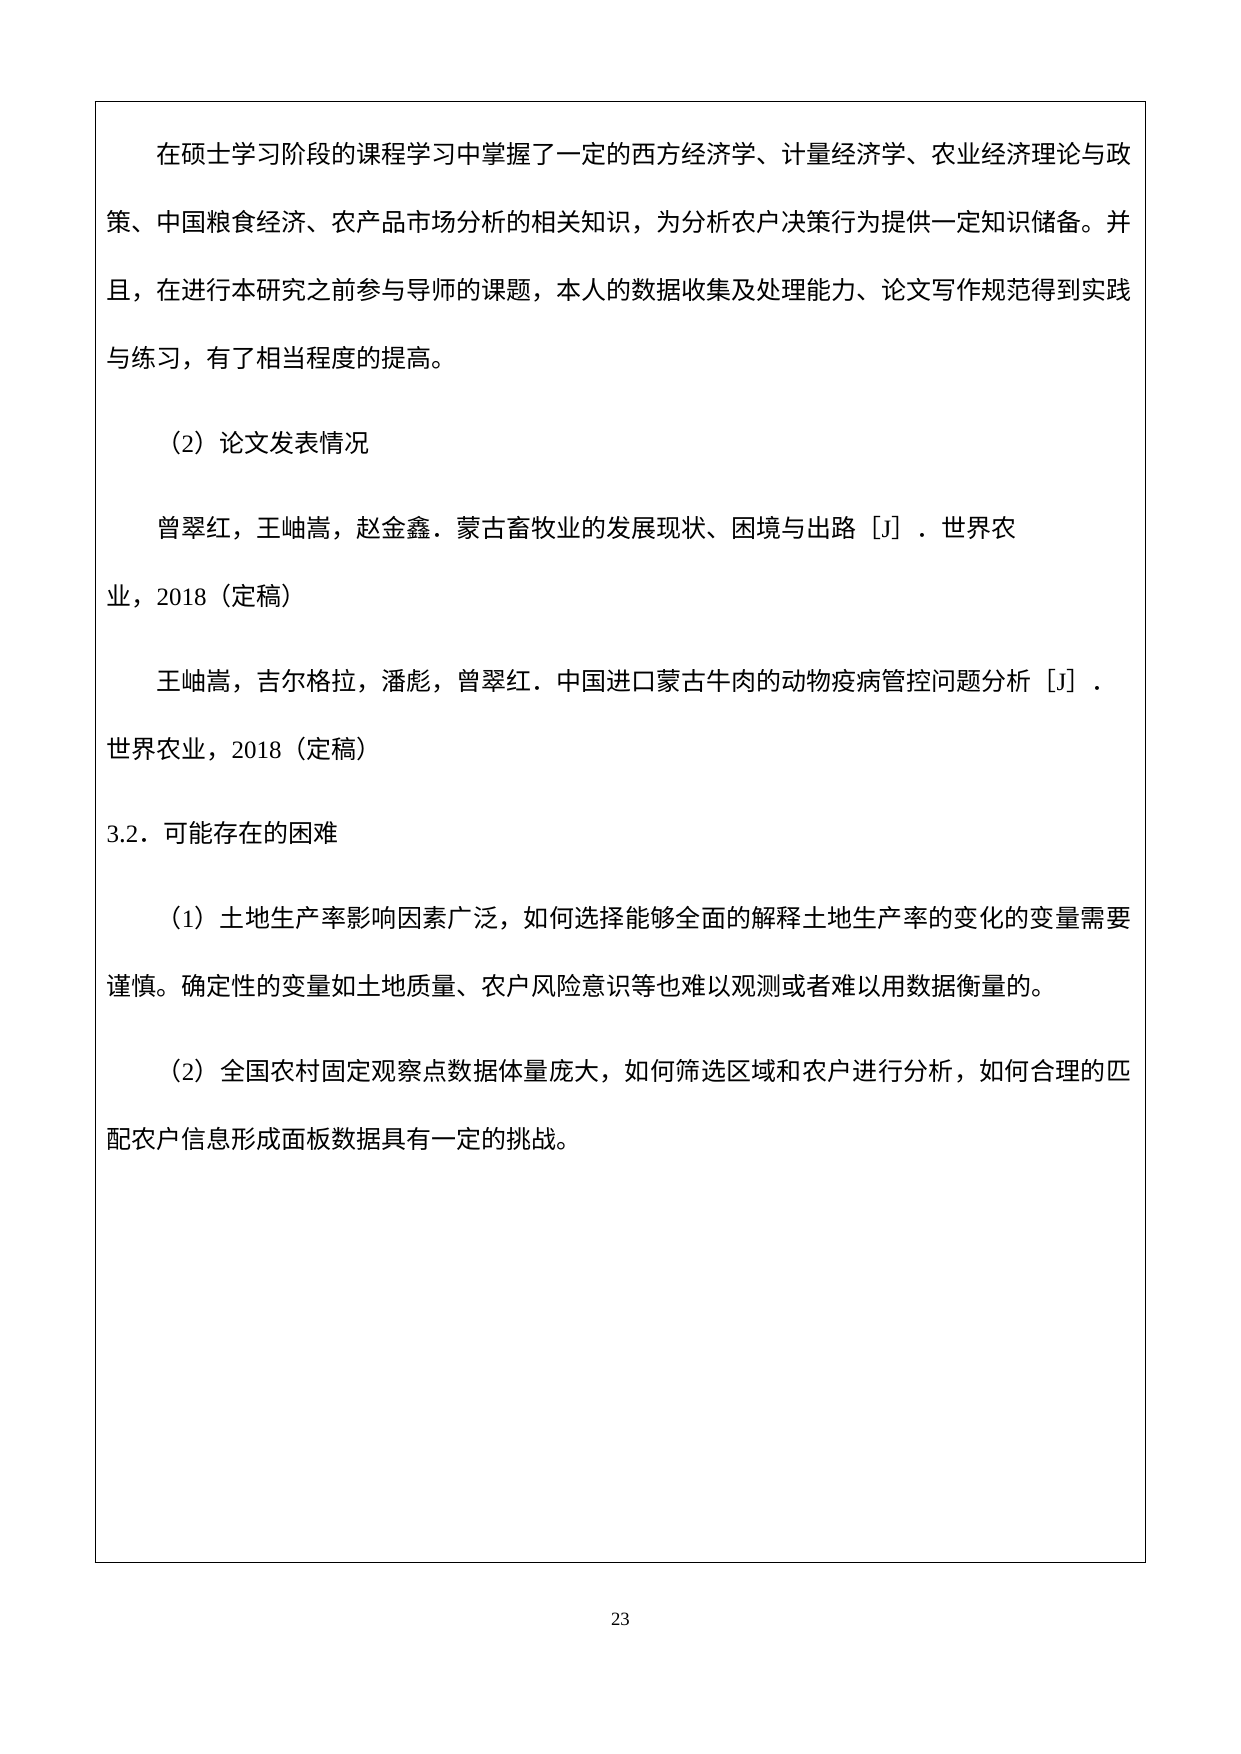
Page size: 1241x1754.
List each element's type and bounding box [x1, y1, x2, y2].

table_header [96, 102, 1145, 1562]
